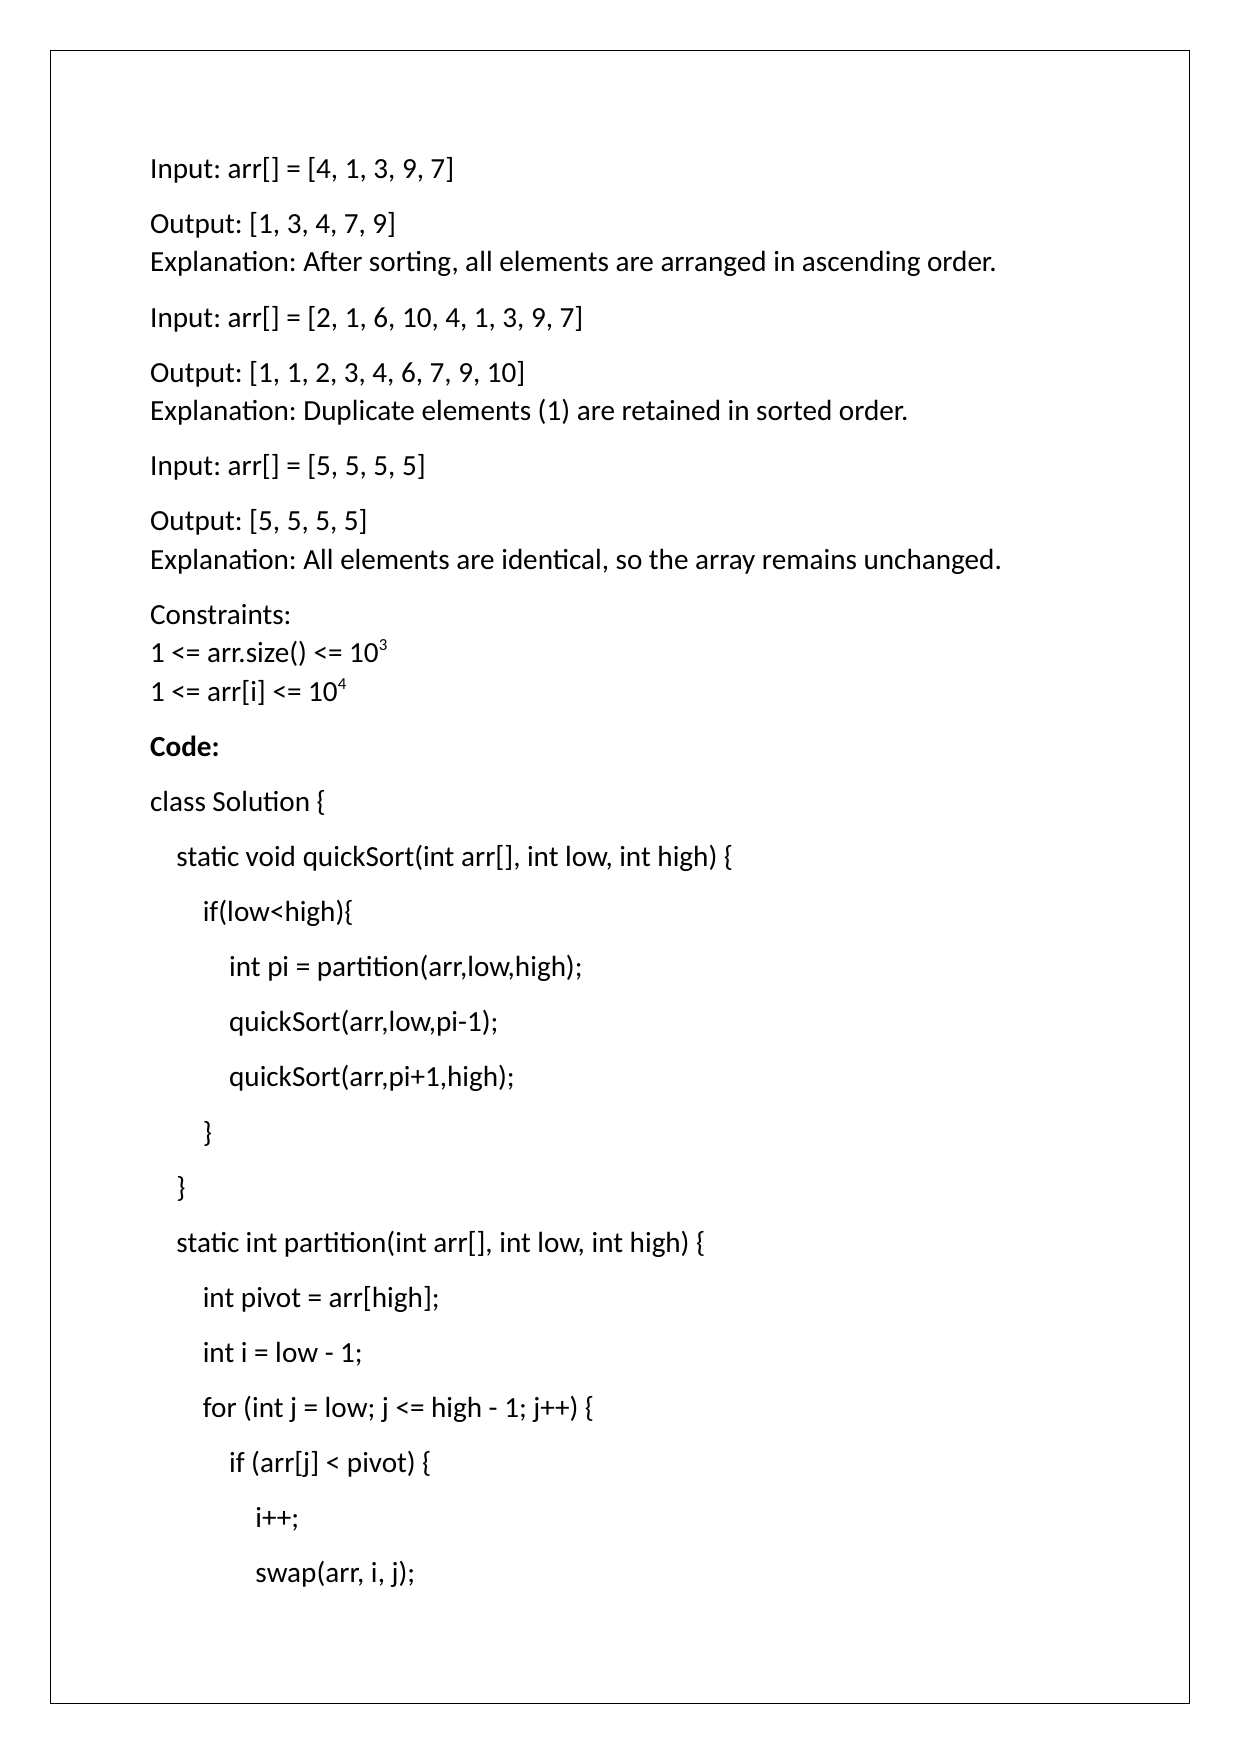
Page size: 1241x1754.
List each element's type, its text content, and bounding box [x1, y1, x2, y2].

text int pi = partition(arr,low,high); [150, 948, 1090, 984]
text int i = low - 1; [150, 1334, 1090, 1370]
text } [150, 1114, 1090, 1149]
text for (int j = low; j <= high - 1; j++) { [150, 1389, 1090, 1425]
text if (arr[j] < pivot) { [150, 1444, 1090, 1480]
text i++; [150, 1499, 1090, 1535]
text static int partition(int arr[], int low, int high) { [150, 1224, 1090, 1259]
text Input: arr[] = [4, 1, 3, 9, 7] [150, 150, 1090, 186]
text Input: arr[] = [2, 1, 6, 10, 4, 1, 3, 9, 7] [150, 299, 1090, 334]
text } [150, 1169, 1090, 1204]
text Output: [5, 5, 5, 5] Explanation: All elements are identical, so the array remains unchanged. [150, 502, 1090, 576]
text class Solution { [150, 783, 1090, 819]
text swap(arr, i, j); [150, 1554, 1090, 1590]
text Constraints: 1 <= arr.size() <= 103 1 <= arr[i] <= 104 [150, 596, 1090, 708]
text Code: [150, 728, 1090, 763]
text quickSort(arr,low,pi-1); [150, 1003, 1090, 1039]
text Input: arr[] = [5, 5, 5, 5] [150, 447, 1090, 483]
text if(low<high){ [150, 893, 1090, 929]
text int pivot = arr[high]; [150, 1279, 1090, 1314]
text Output: [1, 3, 4, 7, 9] Explanation: After sorting, all elements are arranged in ascending order. [150, 205, 1090, 279]
text Output: [1, 1, 2, 3, 4, 6, 7, 9, 10] Explanation: Duplicate elements (1) are retained in sorted order. [150, 354, 1090, 428]
text static void quickSort(int arr[], int low, int high) { [150, 838, 1090, 874]
text quickSort(arr,pi+1,high); [150, 1058, 1090, 1094]
